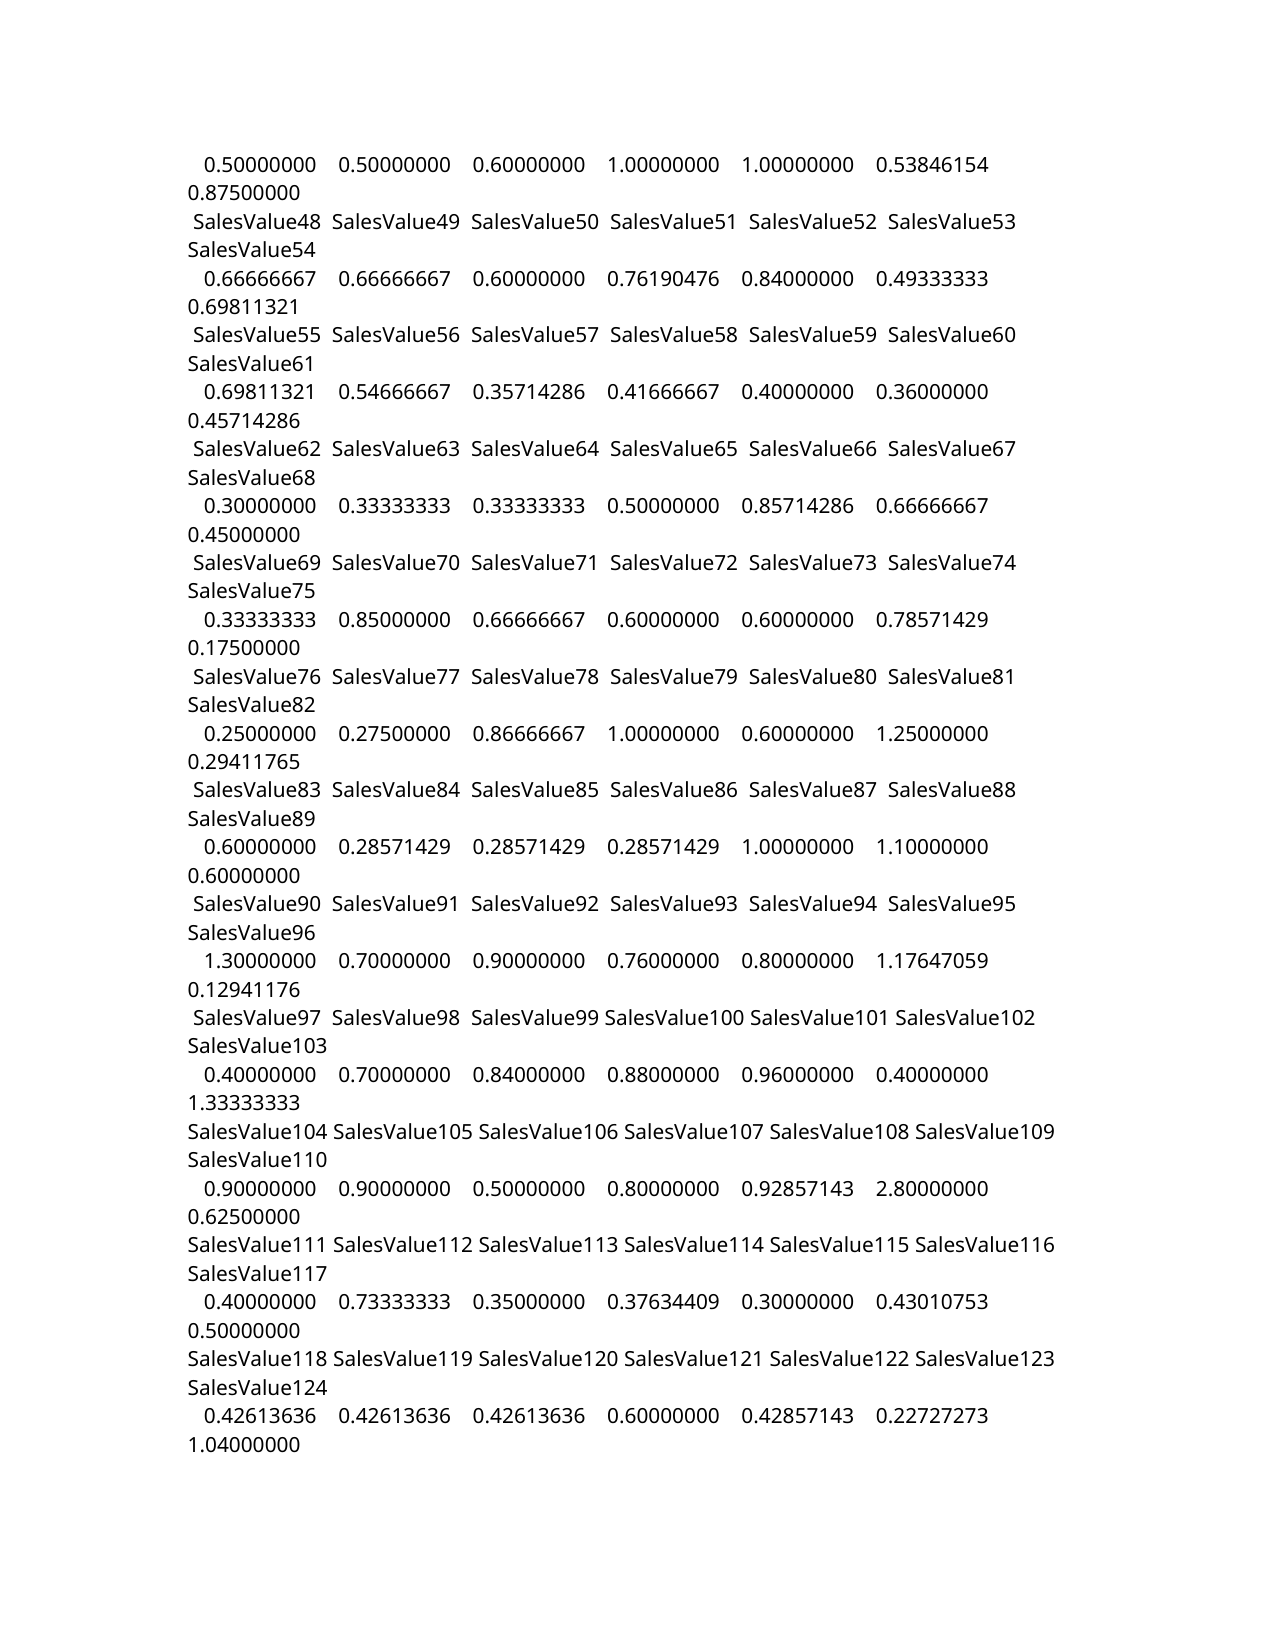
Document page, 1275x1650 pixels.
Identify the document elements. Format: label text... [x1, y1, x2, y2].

text 0.90000000 0.90000000 0.50000000 0.80000000 0.92857143 2.80000000 0.62500000 [187, 1174, 1087, 1231]
text 0.25000000 0.27500000 0.86666667 1.00000000 0.60000000 1.25000000 0.29411765 [187, 719, 1087, 776]
text 0.42613636 0.42613636 0.42613636 0.60000000 0.42857143 0.22727273 1.04000000 [187, 1401, 1087, 1458]
text 0.33333333 0.85000000 0.66666667 0.60000000 0.60000000 0.78571429 0.17500000 [187, 605, 1087, 662]
text 0.30000000 0.33333333 0.33333333 0.50000000 0.85714286 0.66666667 0.45000000 [187, 491, 1087, 548]
text 0.69811321 0.54666667 0.35714286 0.41666667 0.40000000 0.36000000 0.45714286 [187, 377, 1087, 434]
text SalesValue118 SalesValue119 SalesValue120 SalesValue121 SalesValue122 SalesValue123 SalesValue124 [187, 1344, 1087, 1401]
text 0.40000000 0.70000000 0.84000000 0.88000000 0.96000000 0.40000000 1.33333333 [187, 1060, 1087, 1117]
text SalesValue62 SalesValue63 SalesValue64 SalesValue65 SalesValue66 SalesValue67 SalesValue68 [187, 434, 1087, 491]
text 1.30000000 0.70000000 0.90000000 0.76000000 0.80000000 1.17647059 0.12941176 [187, 946, 1087, 1003]
text SalesValue104 SalesValue105 SalesValue106 SalesValue107 SalesValue108 SalesValue109 SalesValue110 [187, 1117, 1087, 1174]
text SalesValue48 SalesValue49 SalesValue50 SalesValue51 SalesValue52 SalesValue53 SalesValue54 [187, 207, 1087, 264]
text SalesValue69 SalesValue70 SalesValue71 SalesValue72 SalesValue73 SalesValue74 SalesValue75 [187, 548, 1087, 605]
text 0.66666667 0.66666667 0.60000000 0.76190476 0.84000000 0.49333333 0.69811321 [187, 264, 1087, 321]
text SalesValue90 SalesValue91 SalesValue92 SalesValue93 SalesValue94 SalesValue95 SalesValue96 [187, 889, 1087, 946]
text SalesValue76 SalesValue77 SalesValue78 SalesValue79 SalesValue80 SalesValue81 SalesValue82 [187, 662, 1087, 719]
text SalesValue111 SalesValue112 SalesValue113 SalesValue114 SalesValue115 SalesValue116 SalesValue117 [187, 1231, 1087, 1287]
text SalesValue97 SalesValue98 SalesValue99 SalesValue100 SalesValue101 SalesValue102 SalesValue103 [187, 1003, 1087, 1060]
text SalesValue83 SalesValue84 SalesValue85 SalesValue86 SalesValue87 SalesValue88 SalesValue89 [187, 776, 1087, 832]
text SalesValue55 SalesValue56 SalesValue57 SalesValue58 SalesValue59 SalesValue60 SalesValue61 [187, 321, 1087, 377]
text 0.60000000 0.28571429 0.28571429 0.28571429 1.00000000 1.10000000 0.60000000 [187, 832, 1087, 889]
text 0.50000000 0.50000000 0.60000000 1.00000000 1.00000000 0.53846154 0.87500000 [187, 150, 1087, 207]
text 0.40000000 0.73333333 0.35000000 0.37634409 0.30000000 0.43010753 0.50000000 [187, 1287, 1087, 1344]
